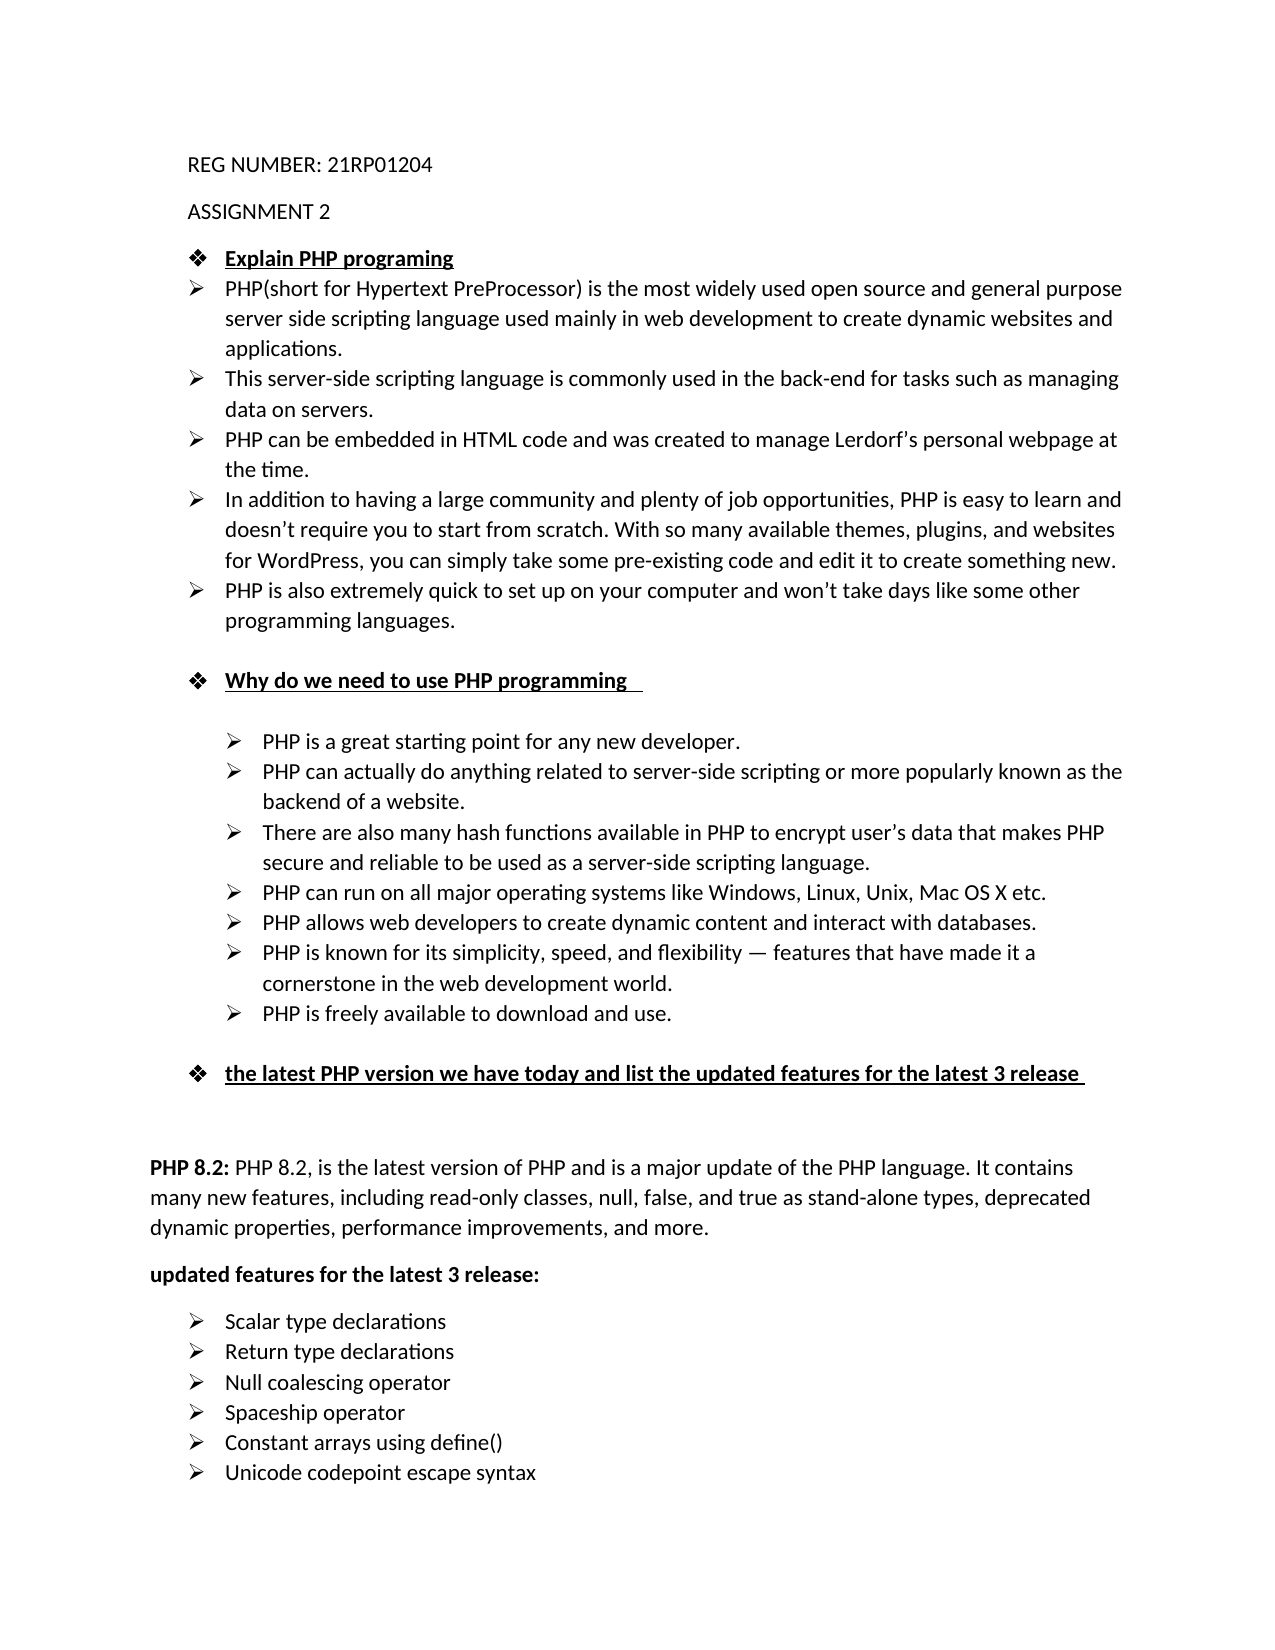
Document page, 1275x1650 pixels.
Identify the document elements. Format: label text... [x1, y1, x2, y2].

list Return type declarations [187, 1337, 1125, 1366]
list the latest PHP version we have today and list the updated features for the latest 3 release [187, 1059, 1125, 1087]
text REG NUMBER: 21RP01204 [187, 150, 1125, 178]
list PHP is known for its simplicity, speed, and flexibility — features that have made it a cornerstone in the web development world. [225, 938, 1125, 997]
text PHP 8.2: PHP 8.2, is the latest version of PHP and is a major update of the PHP language. It contains many new features, including read-only classes, null, false, and true as stand-alone types, deprecated dynamic properties, performance improvements, and more. [150, 1153, 1125, 1242]
list PHP is also extremely quick to set up on your computer and won’t take days like some other programming languages. [187, 576, 1125, 634]
list This server-side scripting language is commonly used in the back-end for tasks such as managing data on servers. [187, 364, 1125, 423]
list PHP allows web developers to create dynamic content and interact with databases. [225, 908, 1125, 936]
list PHP can run on all major operating systems like Windows, Linux, Unix, Mac OS X etc. [225, 878, 1125, 906]
list PHP can actually do anything related to server-side scripting or more popularly known as the backend of a website. [225, 757, 1125, 816]
list PHP(short for Hypertext PreProcessor) is the most widely used open source and general purpose server side scripting language used mainly in web development to create dynamic websites and applications. [187, 274, 1125, 362]
list Why do we need to use PHP programming [187, 667, 1125, 695]
list PHP can be embedded in HTML code and was created to manage Lerdorf’s personal webpage at the time. [187, 425, 1125, 483]
list PHP is freely available to download and use. [225, 999, 1125, 1027]
text ASSIGNMENT 2 [187, 197, 1125, 225]
list PHP is a great starting point for any new developer. [225, 727, 1125, 755]
list Explain PHP programing [187, 244, 1125, 272]
list In addition to having a large community and plenty of job opportunities, PHP is easy to learn and doesn’t require you to start from scratch. With so many available themes, plugins, and websites for WordPress, you can simply take some pre-existing code and edit it to create something new. [187, 485, 1125, 574]
text updated features for the latest 3 release: [150, 1260, 1125, 1288]
list Constant arrays using define() [187, 1428, 1125, 1456]
list Spaceship operator [187, 1398, 1125, 1426]
list There are also many hash functions available in PHP to encrypt user’s data that makes PHP secure and reliable to be used as a server-side scripting language. [225, 818, 1125, 876]
list Unicode codepoint escape syntax [187, 1458, 1125, 1486]
list Scalar type declarations [187, 1307, 1125, 1335]
list Null coalescing operator [187, 1368, 1125, 1396]
